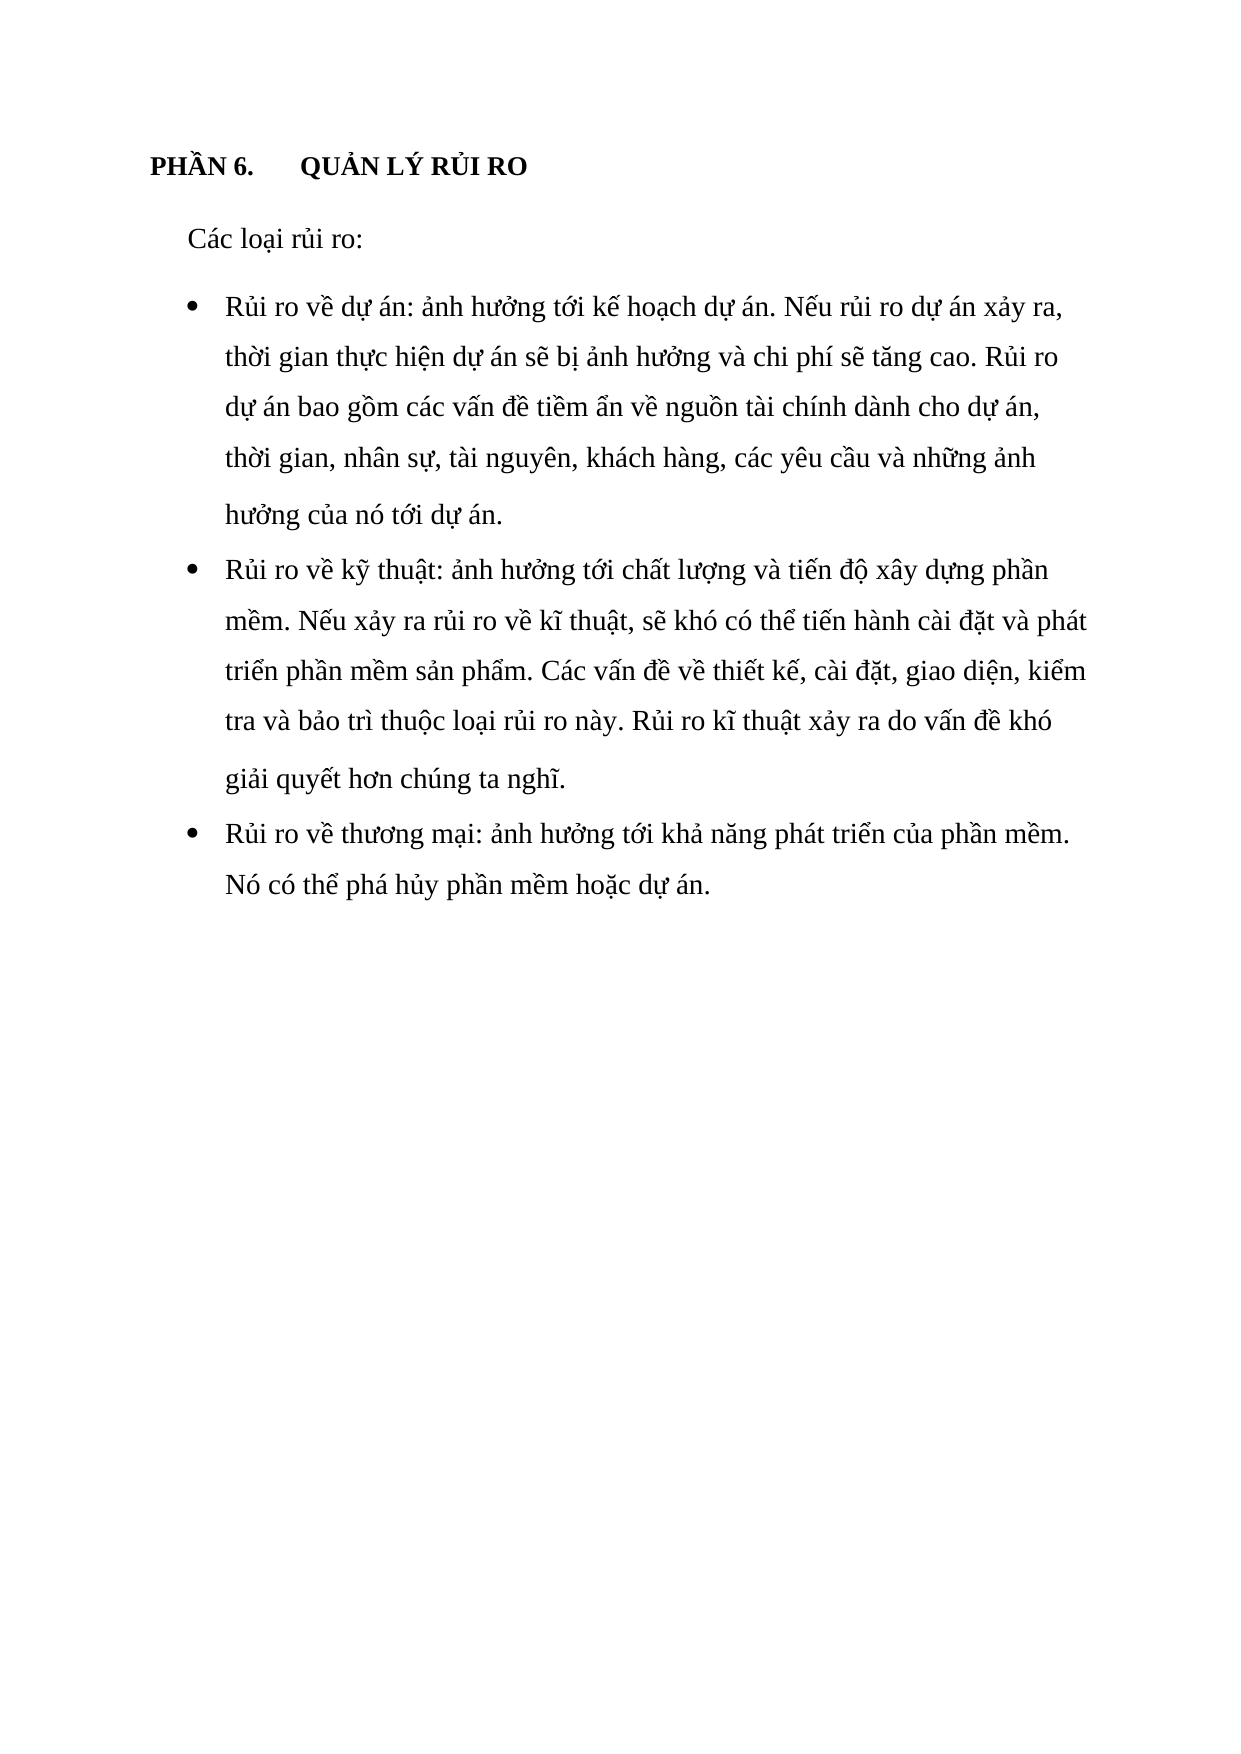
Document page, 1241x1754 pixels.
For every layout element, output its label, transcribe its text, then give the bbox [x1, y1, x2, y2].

list Rủi ro về kỹ thuật: ảnh hưởng tới chất lượng và tiến độ xây dựng phần mềm. Nếu xảy ra rủi ro về kĩ thuật, sẽ khó có thể tiến hành cài đặt và phát triển phần mềm sản phẩm. Các vấn đề về thiết kế, cài đặt, giao diện, kiểm tra và bảo trì thuộc loại rủi ro này. Rủi ro kĩ thuật xảy ra do vấn đề khó giải quyết hơn chúng ta nghĩ. [187, 552, 1090, 797]
list Rủi ro về thương mại: ảnh hưởng tới khả năng phát triển của phần mềm. Nó có thể phá hủy phần mềm hoặc dự án. [187, 816, 1090, 900]
text Các loại rủi ro: [187, 222, 1090, 255]
list Rủi ro về dự án: ảnh hưởng tới kế hoạch dự án. Nếu rủi ro dự án xảy ra, thời gian thực hiện dự án sẽ bị ảnh hưởng và chi phí sẽ tăng cao. Rủi ro dự án bao gồm các vấn đề tiềm ẩn về nguồn tài chính dành cho dự án, thời gian, nhân sự, tài nguyên, khách hàng, các yêu cầu và những ảnh hưởng của nó tới dự án. [187, 289, 1090, 533]
subtitle Quản lý rủi ro [150, 150, 1090, 181]
